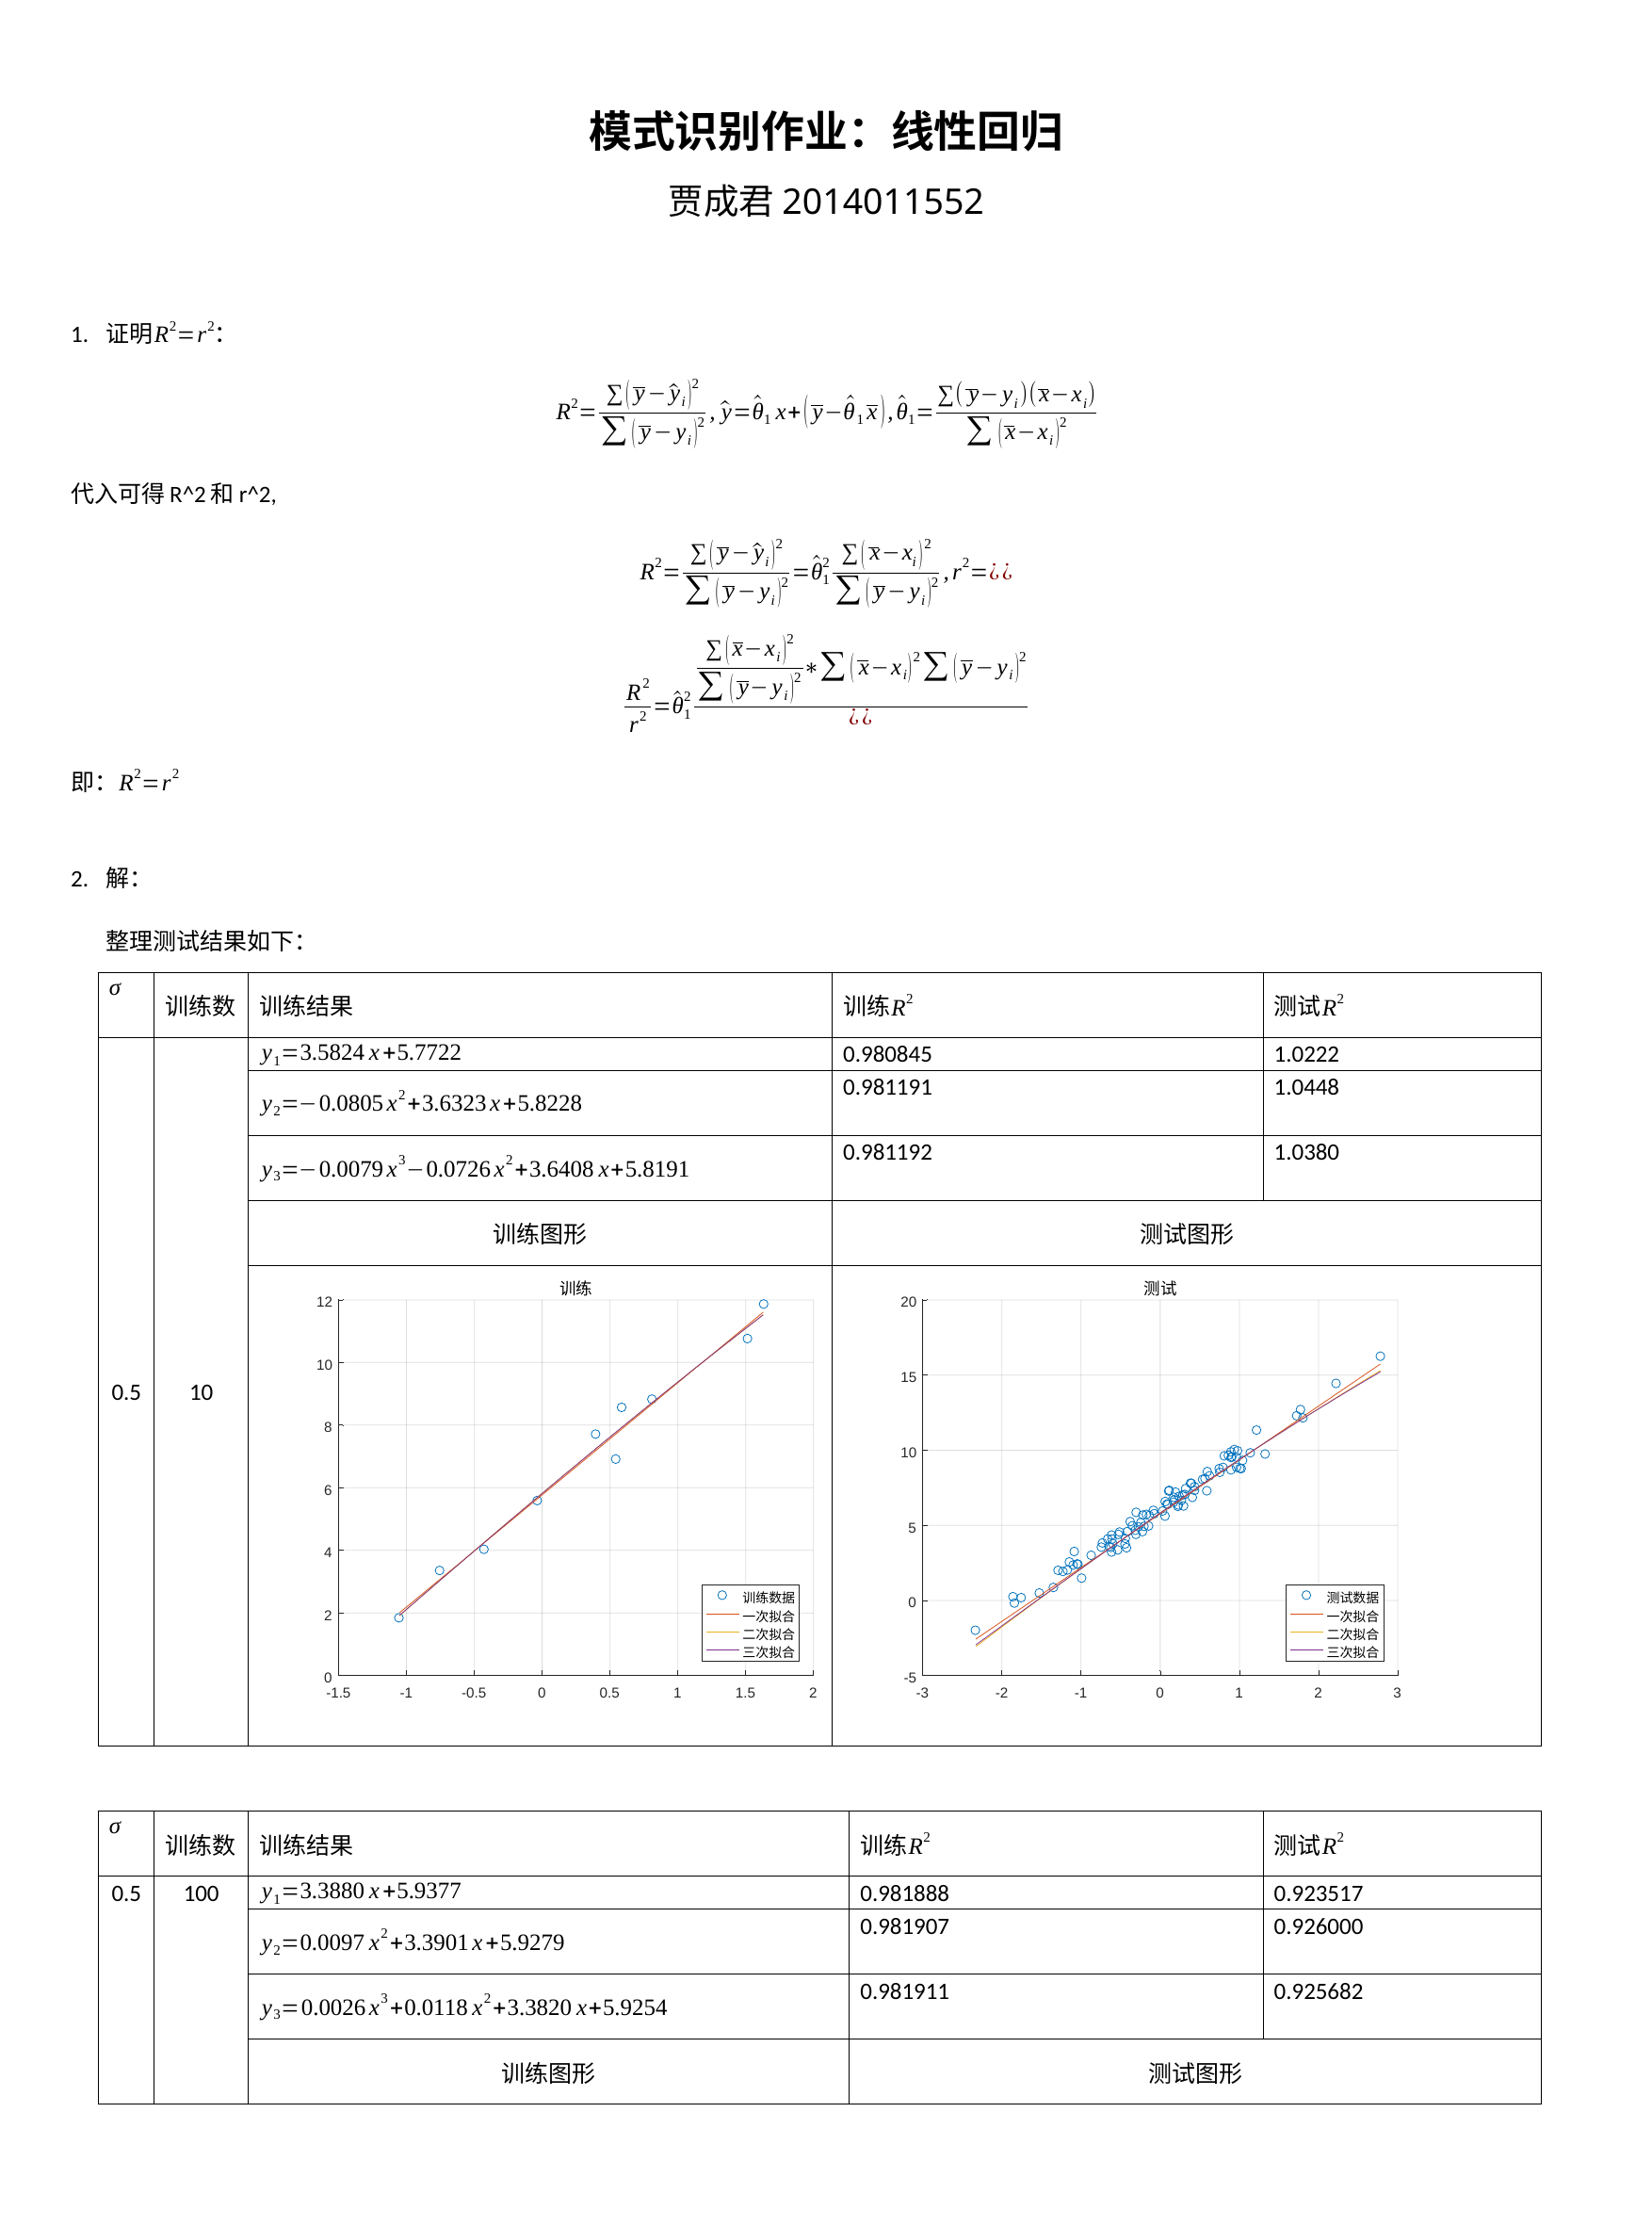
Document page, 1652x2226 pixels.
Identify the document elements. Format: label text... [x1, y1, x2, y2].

table_cell 训练图形 [249, 2039, 849, 2104]
list 证明： [71, 301, 1581, 365]
table_cell 0.926000 [1264, 1909, 1541, 1974]
table_cell [249, 1136, 832, 1200]
table_cell 1.0380 [1264, 1136, 1541, 1200]
table_cell [249, 1877, 849, 1909]
table_cell [833, 1266, 1541, 1746]
table_cell [249, 1909, 849, 1974]
table_header [99, 973, 154, 1037]
table_cell 测试图形 [833, 1201, 1541, 1265]
table_cell 0.981192 [833, 1136, 1263, 1200]
table_cell 0.5 [99, 1877, 154, 2104]
table_cell [249, 1266, 832, 1746]
table_cell 0.5 [99, 1038, 154, 1746]
subtitle 贾成君 2014011552 [71, 167, 1581, 231]
text 代入可得R^2和r^2, [71, 461, 1581, 525]
table_cell [249, 1071, 832, 1135]
table_header 训练结果 [249, 1812, 849, 1876]
table_cell 0.981907 [850, 1909, 1263, 1974]
table_header 训练结果 [249, 973, 832, 1037]
table_cell [249, 1038, 832, 1070]
title 模式识别作业：线性回归 [71, 97, 1581, 161]
table_header [99, 1812, 154, 1876]
table_cell 0.981888 [850, 1877, 1263, 1909]
text 即： [71, 748, 1581, 812]
list 整理测试结果如下： [105, 908, 1581, 972]
table_cell 0.925682 [1264, 1974, 1541, 2039]
table_cell 测试图形 [850, 2039, 1541, 2104]
list 解： [71, 844, 1581, 908]
table_cell 训练图形 [249, 1201, 832, 1265]
table_header 测试 [1264, 1812, 1541, 1876]
table_cell 0.923517 [1264, 1877, 1541, 1909]
table_cell 1.0222 [1264, 1038, 1541, 1070]
table_cell 1.0448 [1264, 1071, 1541, 1135]
table_header 训练数 [154, 973, 248, 1037]
table_header 训练数 [154, 1812, 248, 1876]
table_cell 0.981191 [833, 1071, 1263, 1135]
table_cell 100 [154, 1877, 248, 2104]
table_header 训练 [850, 1812, 1263, 1876]
table_cell 0.980845 [833, 1038, 1263, 1070]
table_cell 10 [154, 1038, 248, 1746]
table_header 训练 [833, 973, 1263, 1037]
table_header 测试 [1264, 973, 1541, 1037]
table_cell 0.981911 [850, 1974, 1263, 2039]
table_cell [249, 1974, 849, 2039]
